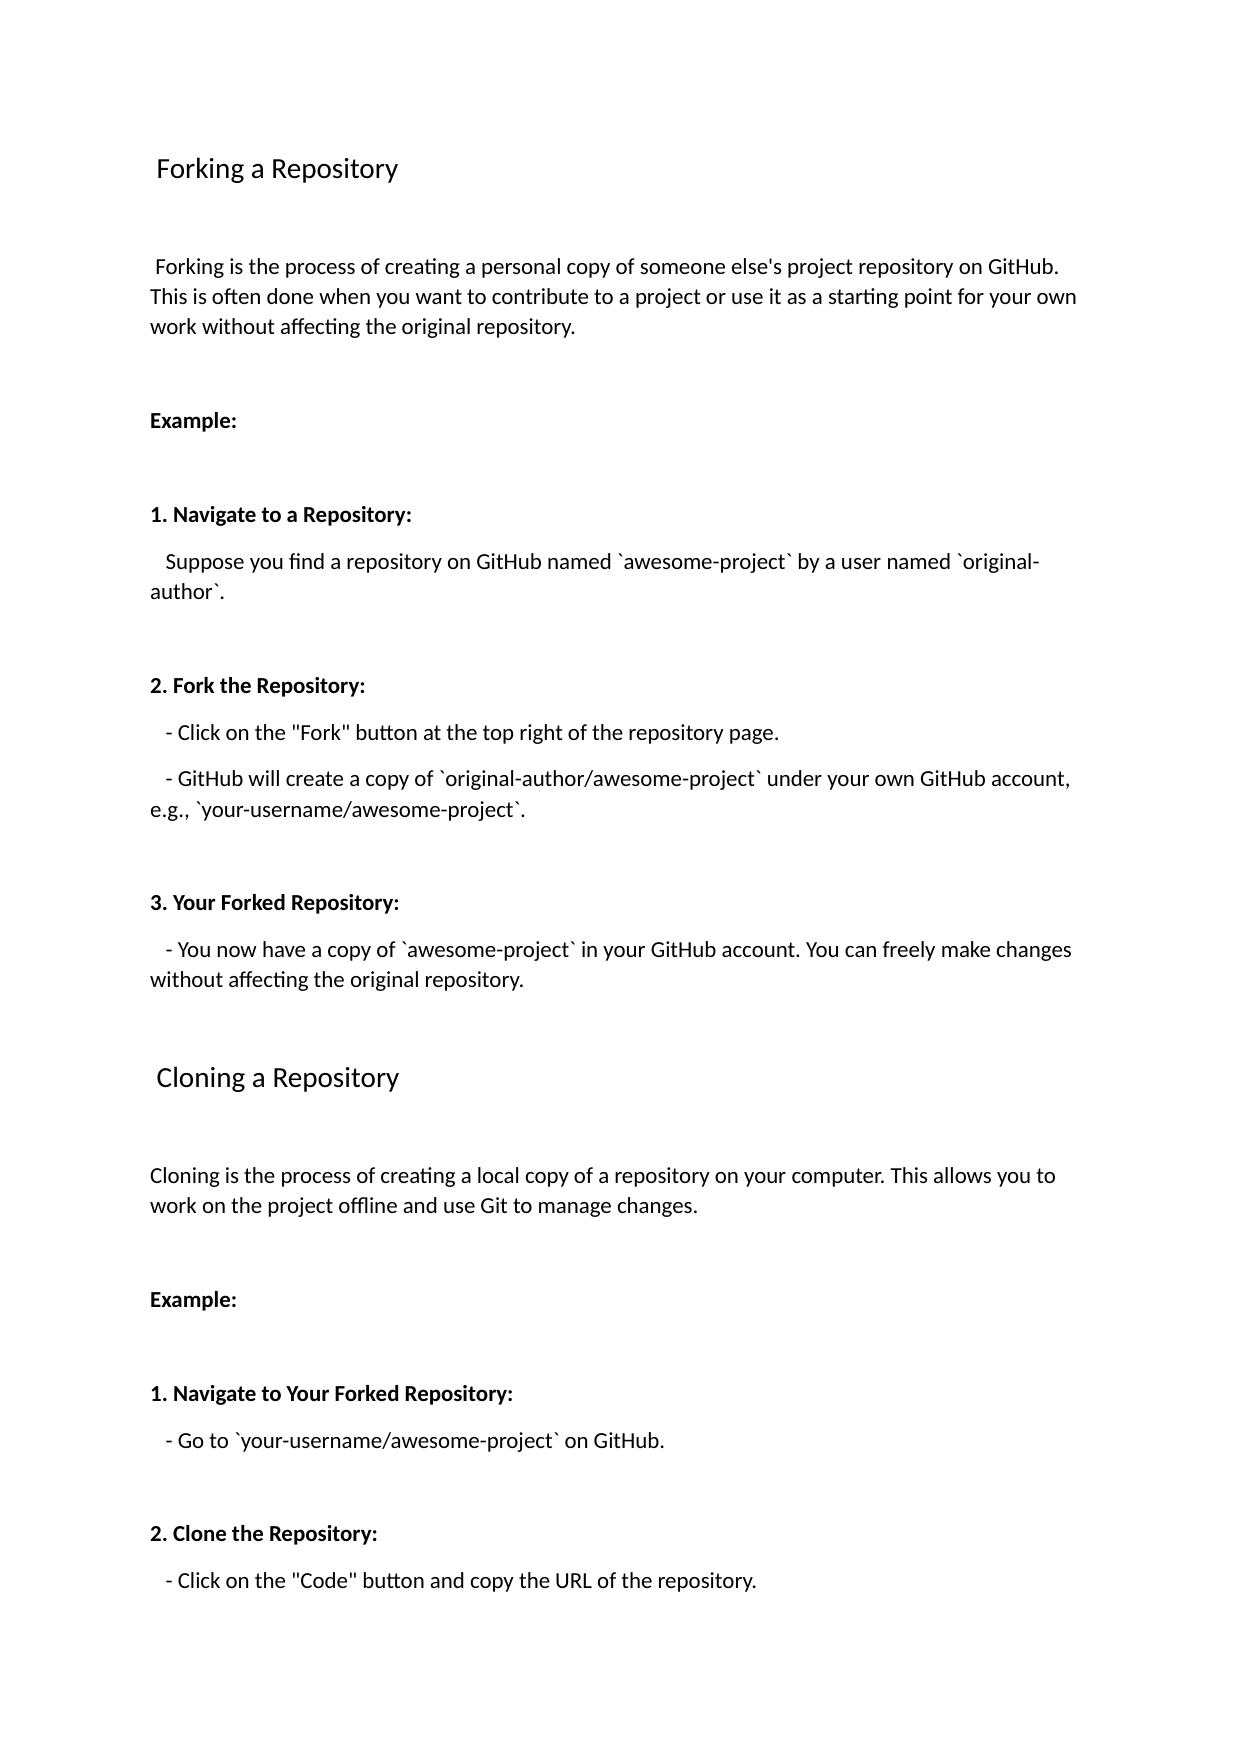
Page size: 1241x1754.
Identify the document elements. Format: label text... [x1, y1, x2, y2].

text 1. Navigate to a Repository: [150, 500, 1090, 528]
text 2. Fork the Repository: [150, 671, 1090, 699]
text - Go to `your-username/awesome-project` on GitHub. [150, 1426, 1090, 1454]
text - GitHub will create a copy of `original-author/awesome-project` under your own GitHub account, e.g., `your-username/awesome-project`. [150, 764, 1090, 823]
text Suppose you find a repository on GitHub named `awesome-project` by a user named `original-author`. [150, 547, 1090, 605]
text 2. Clone the Repository: [150, 1519, 1090, 1548]
text Example: [150, 1285, 1090, 1313]
text Cloning is the process of creating a local copy of a repository on your computer. This allows you to work on the project offline and use Git to manage changes. [150, 1161, 1090, 1219]
text - Click on the "Code" button and copy the URL of the repository. [150, 1566, 1090, 1594]
text - You now have a copy of `awesome-project` in your GitHub account. You can freely make changes without affecting the original repository. [150, 935, 1090, 993]
text Forking is the process of creating a personal copy of someone else's project repository on GitHub. This is often done when you want to contribute to a project or use it as a starting point for your own work without affecting the original repository. [150, 252, 1090, 340]
text 3. Your Forked Repository: [150, 888, 1090, 916]
text Example: [150, 406, 1090, 434]
text - Click on the "Fork" button at the top right of the repository page. [150, 718, 1090, 746]
text Forking a Repository [150, 150, 1090, 186]
text 1. Navigate to Your Forked Repository: [150, 1379, 1090, 1407]
text Cloning a Repository [150, 1059, 1090, 1095]
